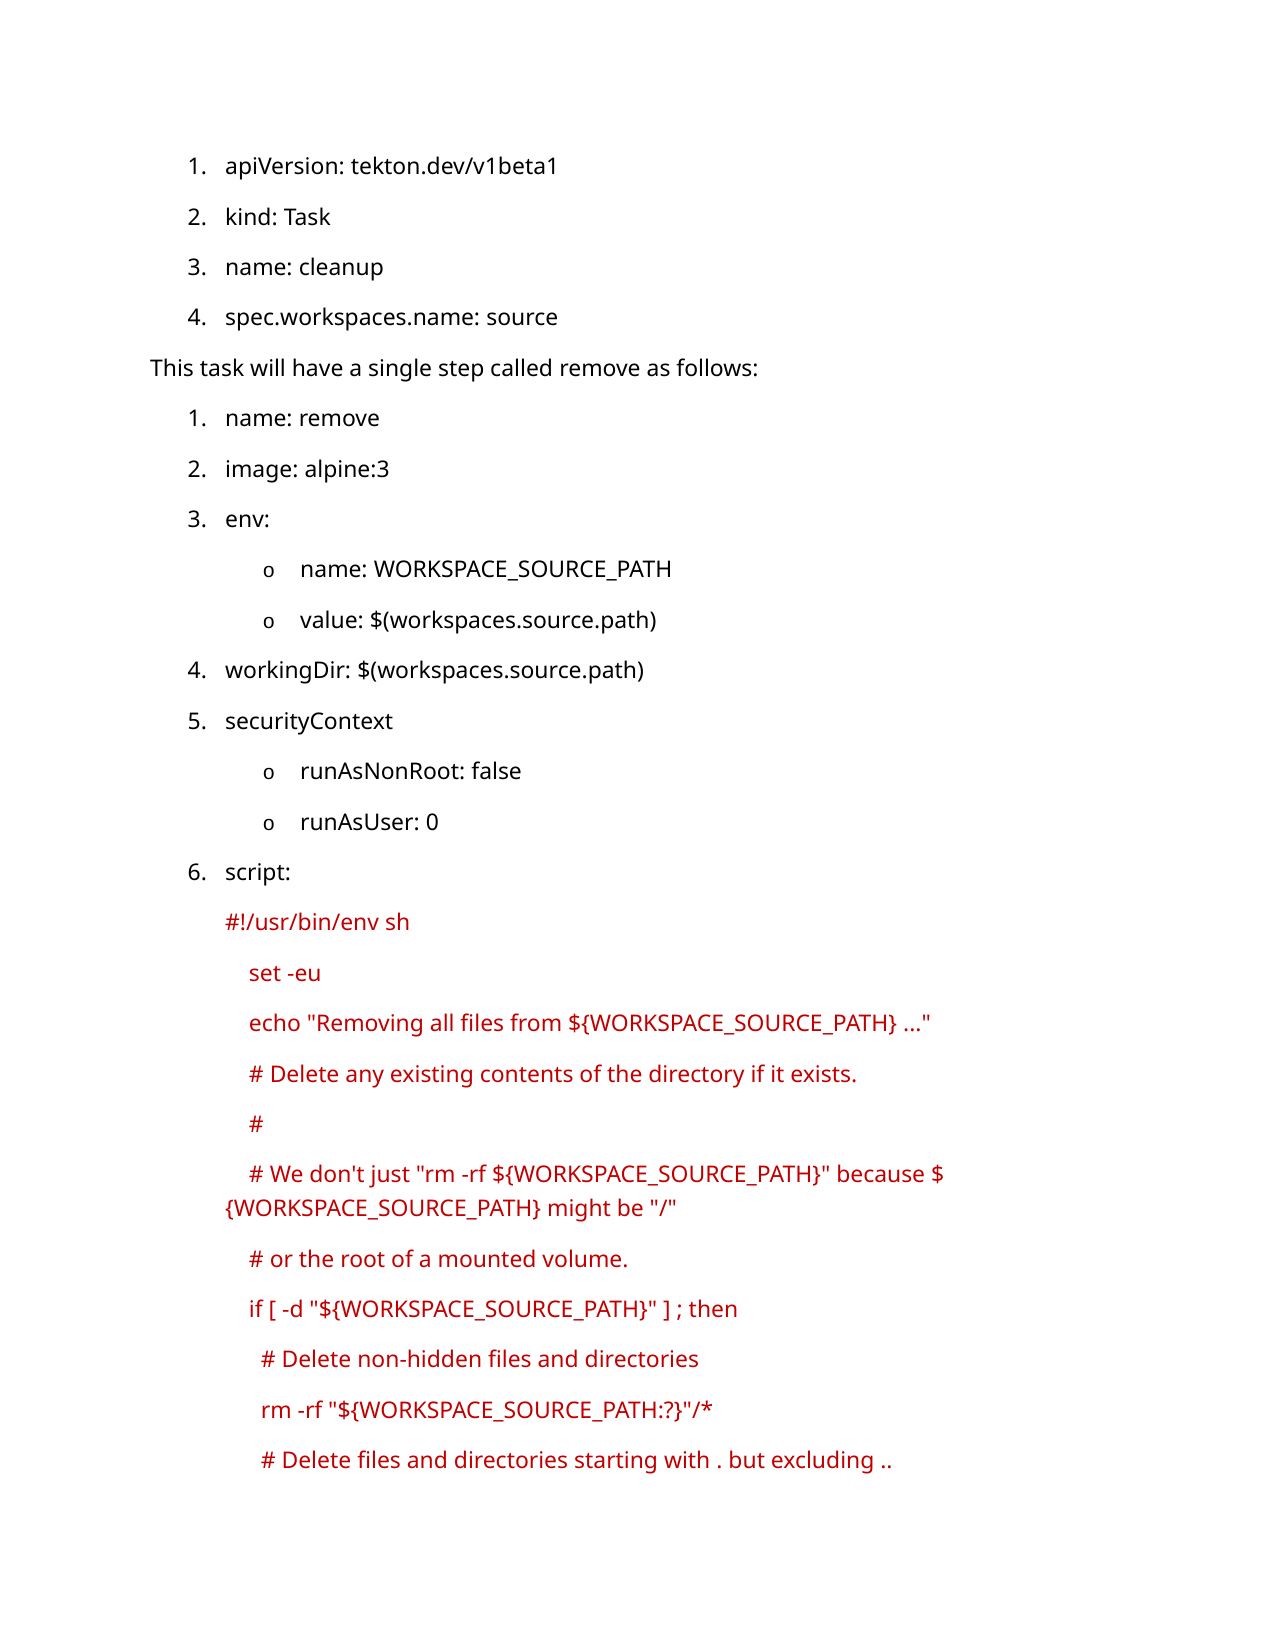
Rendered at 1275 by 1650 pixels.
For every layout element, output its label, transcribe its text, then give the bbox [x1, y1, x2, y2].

list value: $(workspaces.source.path) [262, 604, 1125, 635]
list kind: Task [187, 200, 1125, 232]
text rm -rf "${WORKSPACE_SOURCE_PATH:?}"/* [225, 1394, 1125, 1425]
text #!/usr/bin/env sh [225, 906, 1125, 937]
text # or the root of a mounted volume. [225, 1242, 1125, 1274]
text if [ -d "${WORKSPACE_SOURCE_PATH}" ] ; then [225, 1293, 1125, 1324]
text # Delete any existing contents of the directory if it exists. [225, 1057, 1125, 1089]
text # Delete non-hidden files and directories [225, 1343, 1125, 1374]
list runAsUser: 0 [262, 805, 1125, 837]
list env: [187, 503, 1125, 534]
text This task will have a single step called remove as follows: [150, 352, 1125, 383]
text # [225, 1108, 1125, 1139]
list name: WORKSPACE_SOURCE_PATH [262, 553, 1125, 584]
text # Delete files and directories starting with . but excluding .. [225, 1444, 1125, 1475]
list name: cleanup [187, 251, 1125, 282]
list workingDir: $(workspaces.source.path) [187, 654, 1125, 685]
text set -eu [225, 957, 1125, 988]
text # We don't just "rm -rf ${WORKSPACE_SOURCE_PATH}" because ${WORKSPACE_SOURCE_PATH} might be "/" [225, 1158, 1125, 1223]
list name: remove [187, 402, 1125, 433]
text echo "Removing all files from ${WORKSPACE_SOURCE_PATH} ..." [225, 1007, 1125, 1038]
list script: [187, 856, 1125, 887]
list spec.workspaces.name: source [187, 301, 1125, 332]
list apiVersion: tekton.dev/v1beta1 [187, 150, 1125, 181]
list securityContext [187, 704, 1125, 736]
list image: alpine:3 [187, 452, 1125, 484]
list runAsNonRoot: false [262, 755, 1125, 786]
